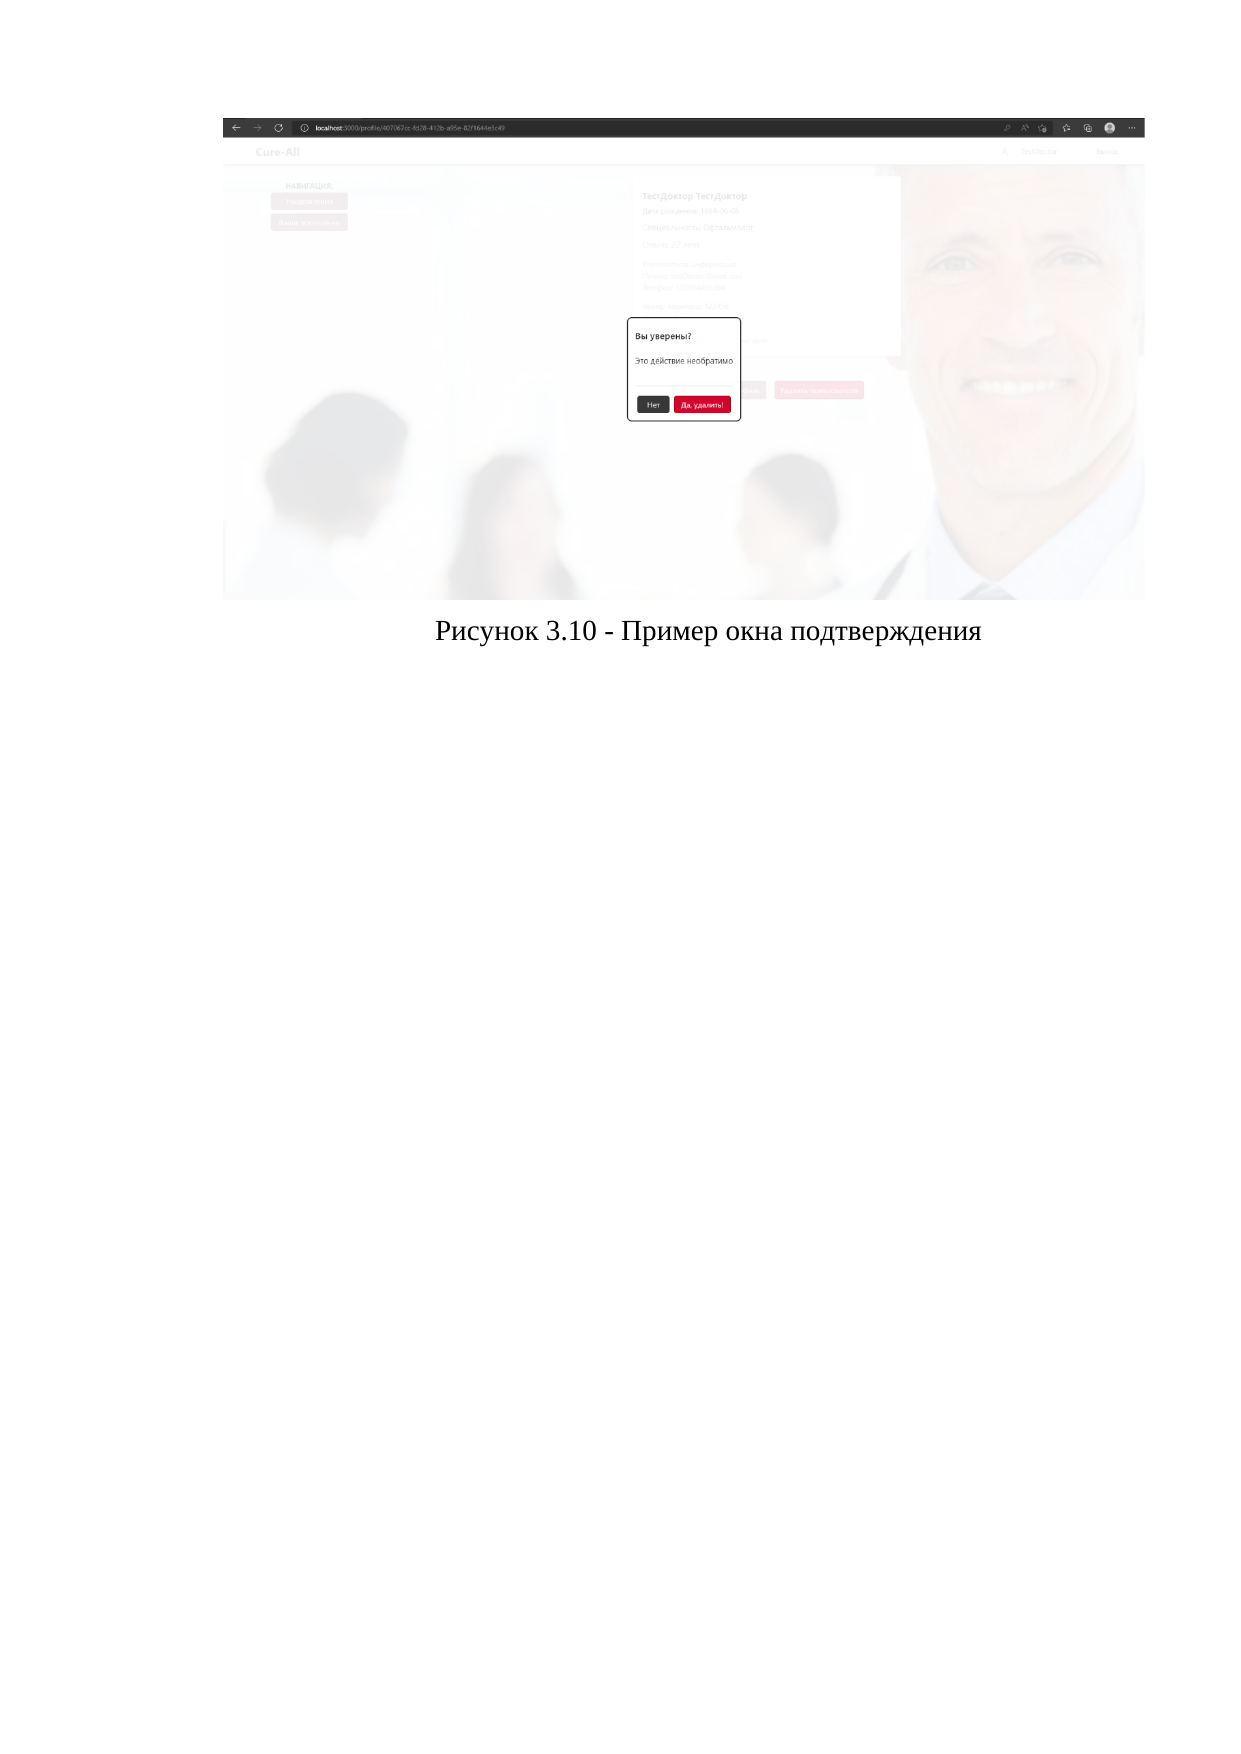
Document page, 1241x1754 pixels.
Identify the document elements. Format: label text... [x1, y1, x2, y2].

text Рисунок 3.10 - Пример окна подтверждения [177, 613, 1181, 647]
picture [223, 118, 1145, 600]
